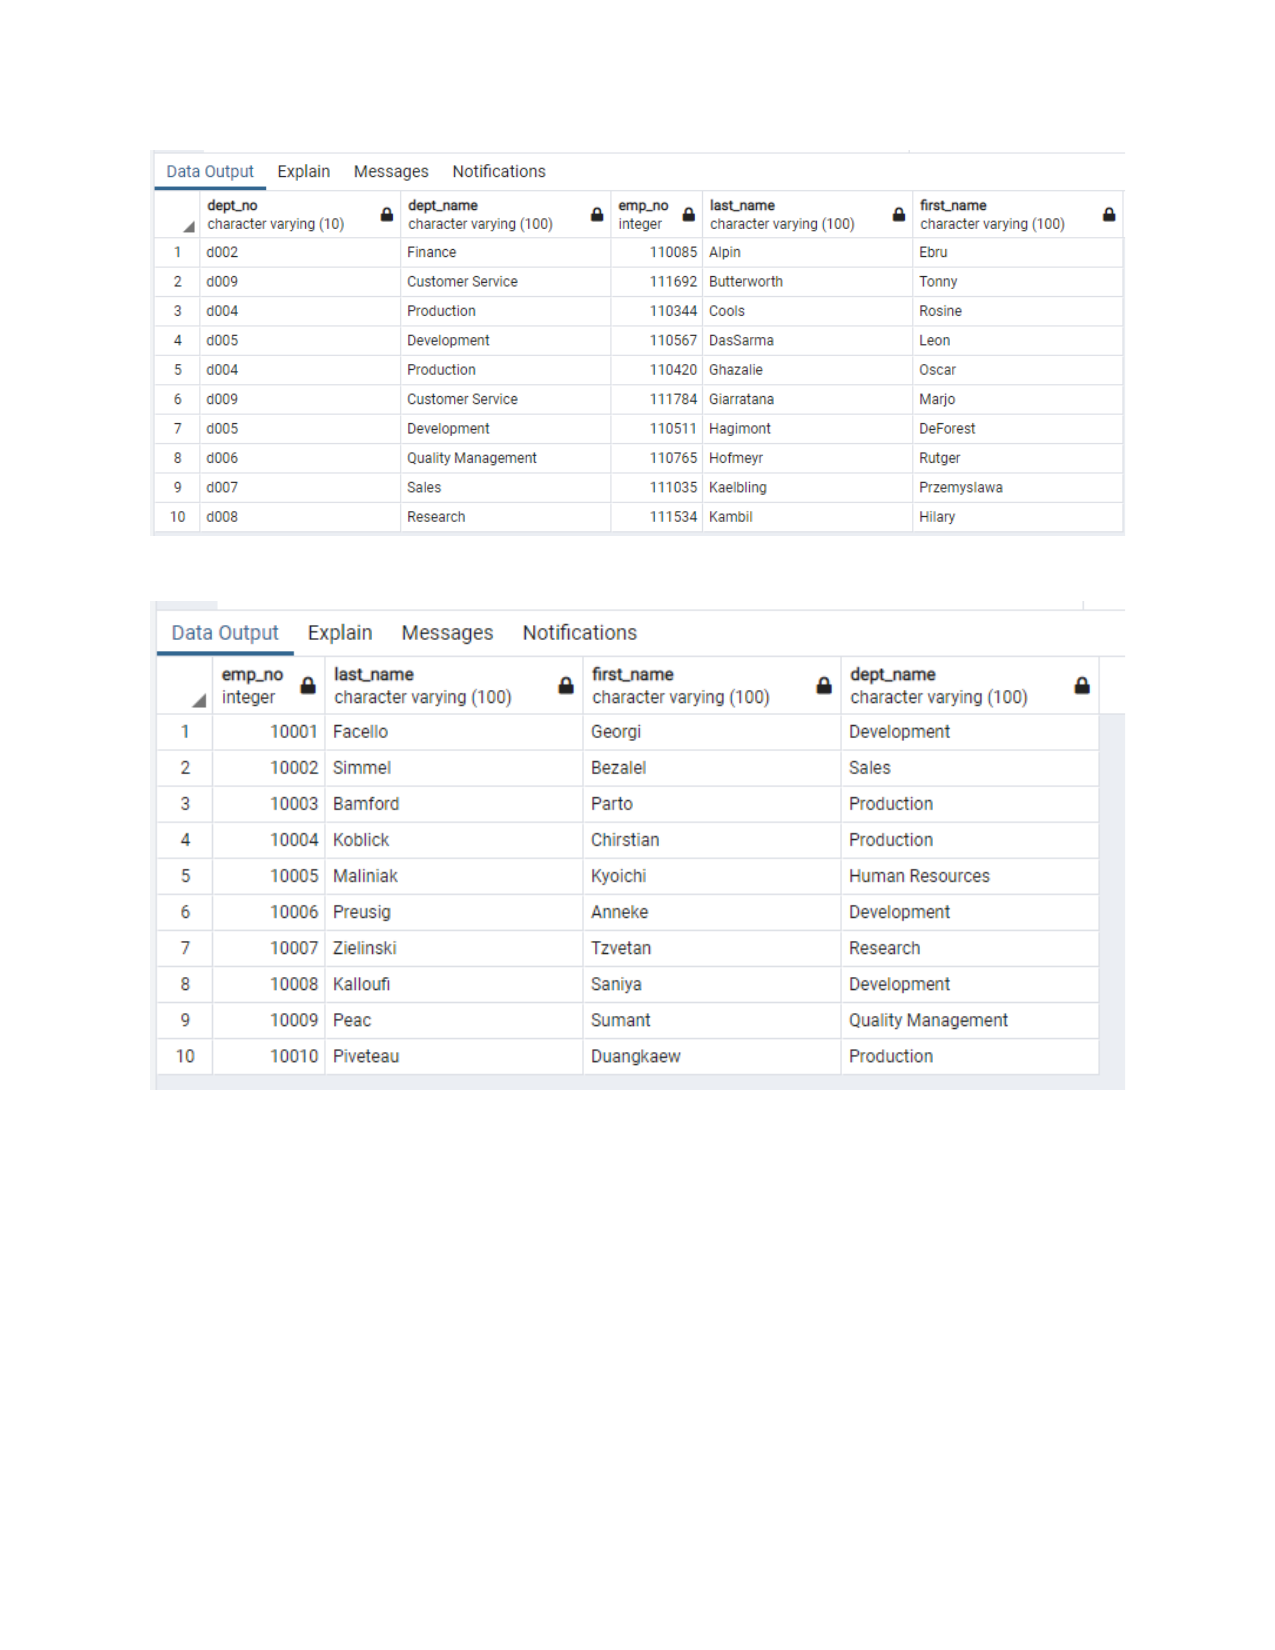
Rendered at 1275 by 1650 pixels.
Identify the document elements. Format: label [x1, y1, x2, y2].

picture [150, 601, 1125, 1090]
picture [150, 150, 1125, 536]
